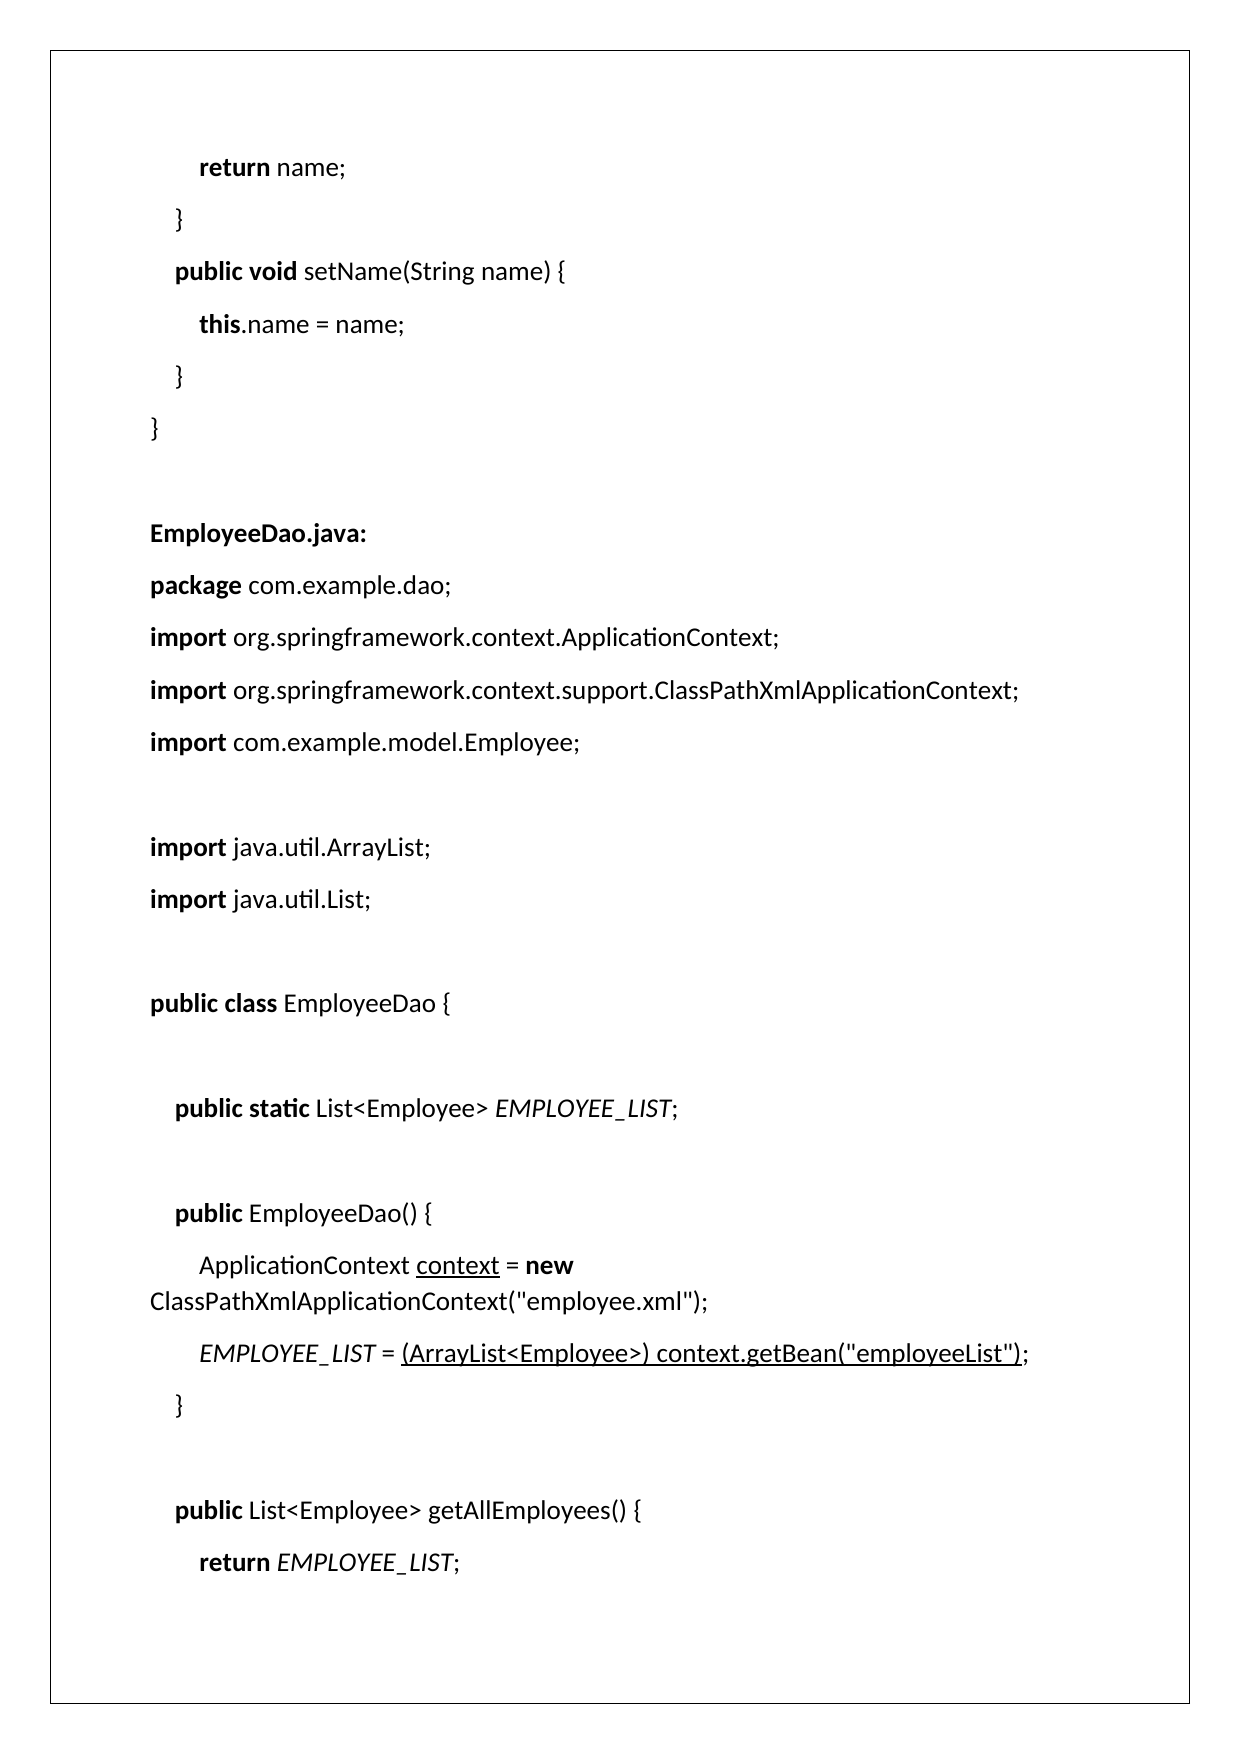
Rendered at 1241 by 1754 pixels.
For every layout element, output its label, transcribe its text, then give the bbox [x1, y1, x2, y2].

text EmployeeDao.java: [150, 516, 1090, 549]
text return EMPLOYEE_LIST; [150, 1545, 1090, 1578]
text public void setName(String name) { [150, 254, 1090, 288]
text package com.example.dao; [150, 568, 1090, 601]
text } [150, 1388, 1090, 1421]
text } [150, 359, 1090, 392]
text return name; [150, 150, 1090, 183]
text } [150, 411, 1090, 444]
text import java.util.List; [150, 882, 1090, 915]
text import java.util.ArrayList; [150, 830, 1090, 863]
text } [150, 202, 1090, 235]
text EMPLOYEE_LIST = (ArrayList<Employee>) context.getBean("employeeList"); [150, 1336, 1090, 1369]
text public static List<Employee> EMPLOYEE_LIST; [150, 1091, 1090, 1124]
text import org.springframework.context.ApplicationContext; [150, 621, 1090, 654]
text import org.springframework.context.support.ClassPathXmlApplicationContext; [150, 673, 1090, 706]
text import com.example.model.Employee; [150, 725, 1090, 758]
text public EmployeeDao() { [150, 1196, 1090, 1229]
text public class EmployeeDao { [150, 987, 1090, 1020]
text ApplicationContext context = new ClassPathXmlApplicationContext("employee.xml"); [150, 1248, 1090, 1317]
text public List<Employee> getAllEmployees() { [150, 1493, 1090, 1526]
text this.name = name; [150, 307, 1090, 340]
